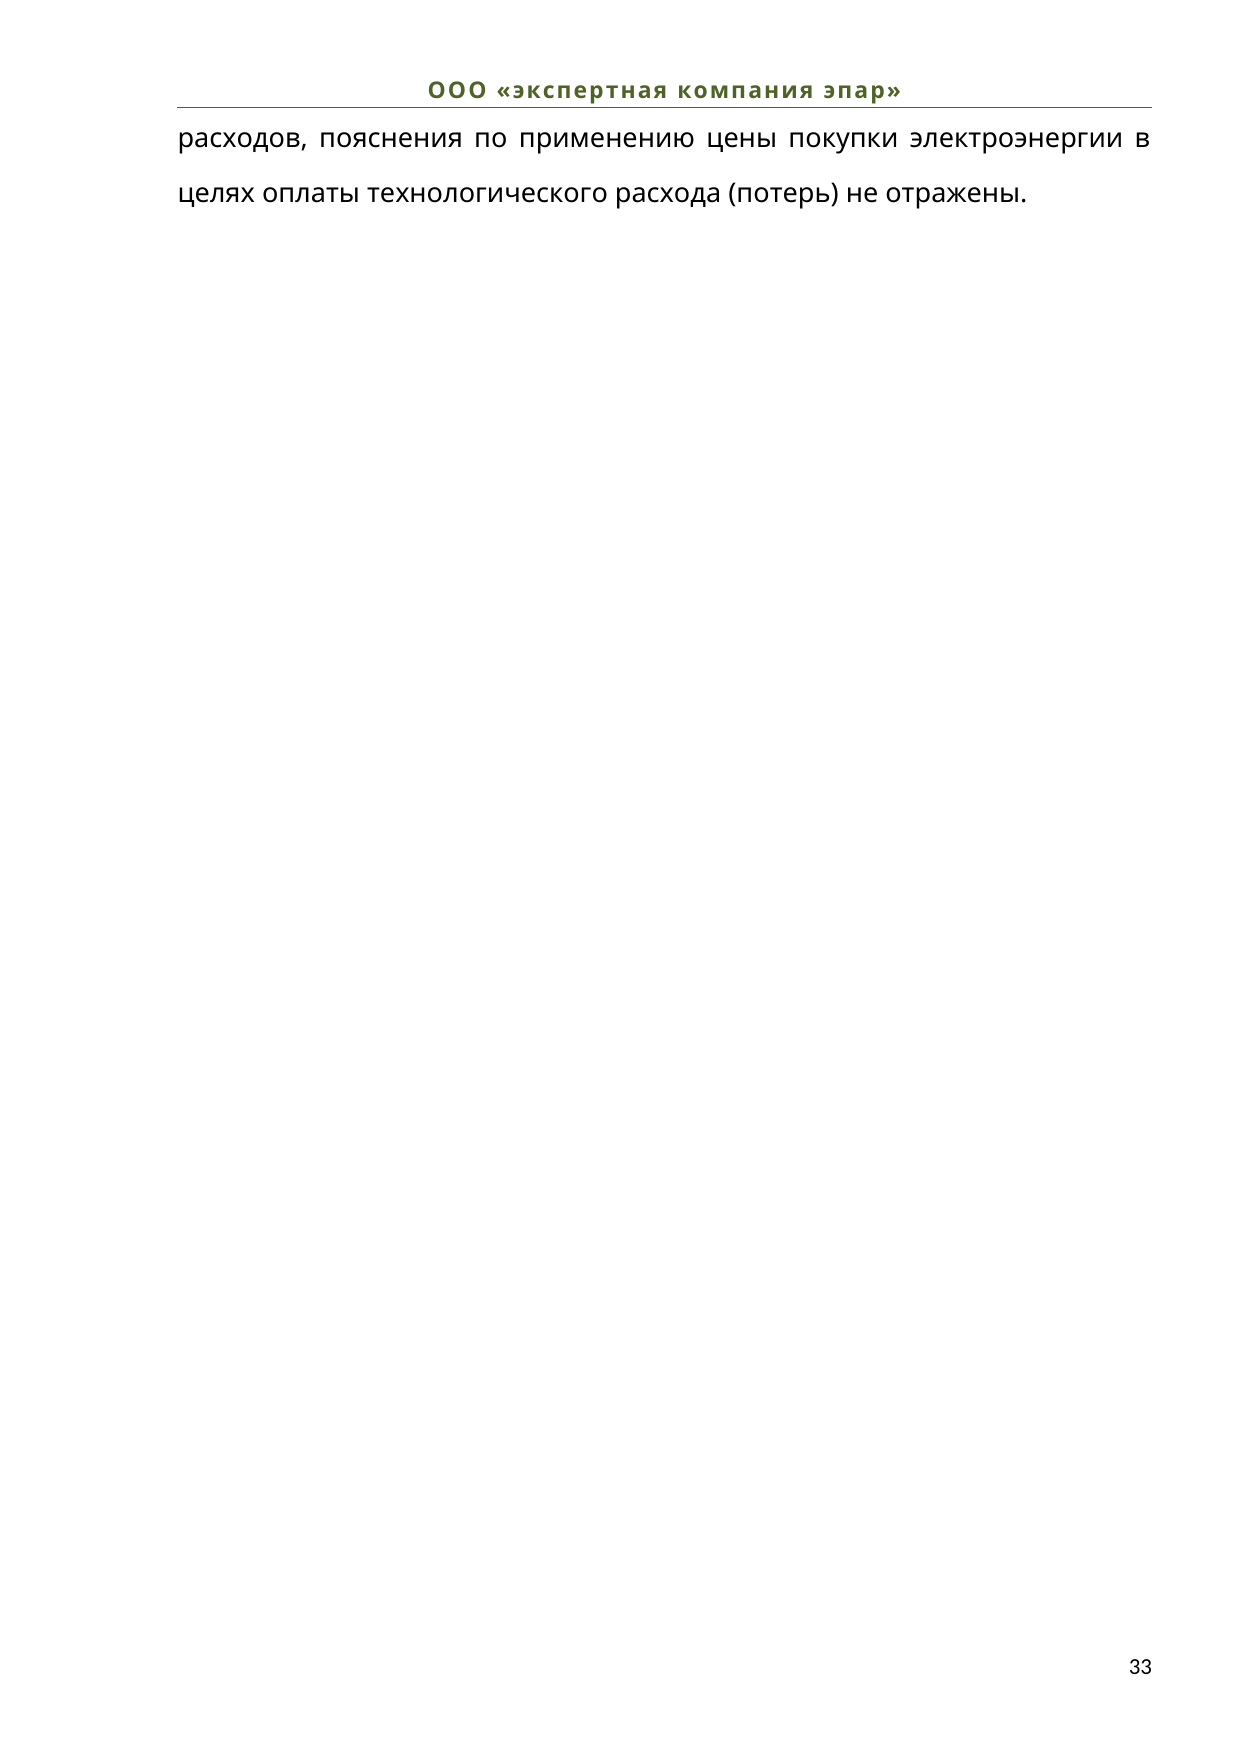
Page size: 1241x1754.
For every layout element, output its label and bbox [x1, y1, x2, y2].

text [177, 118, 1152, 210]
